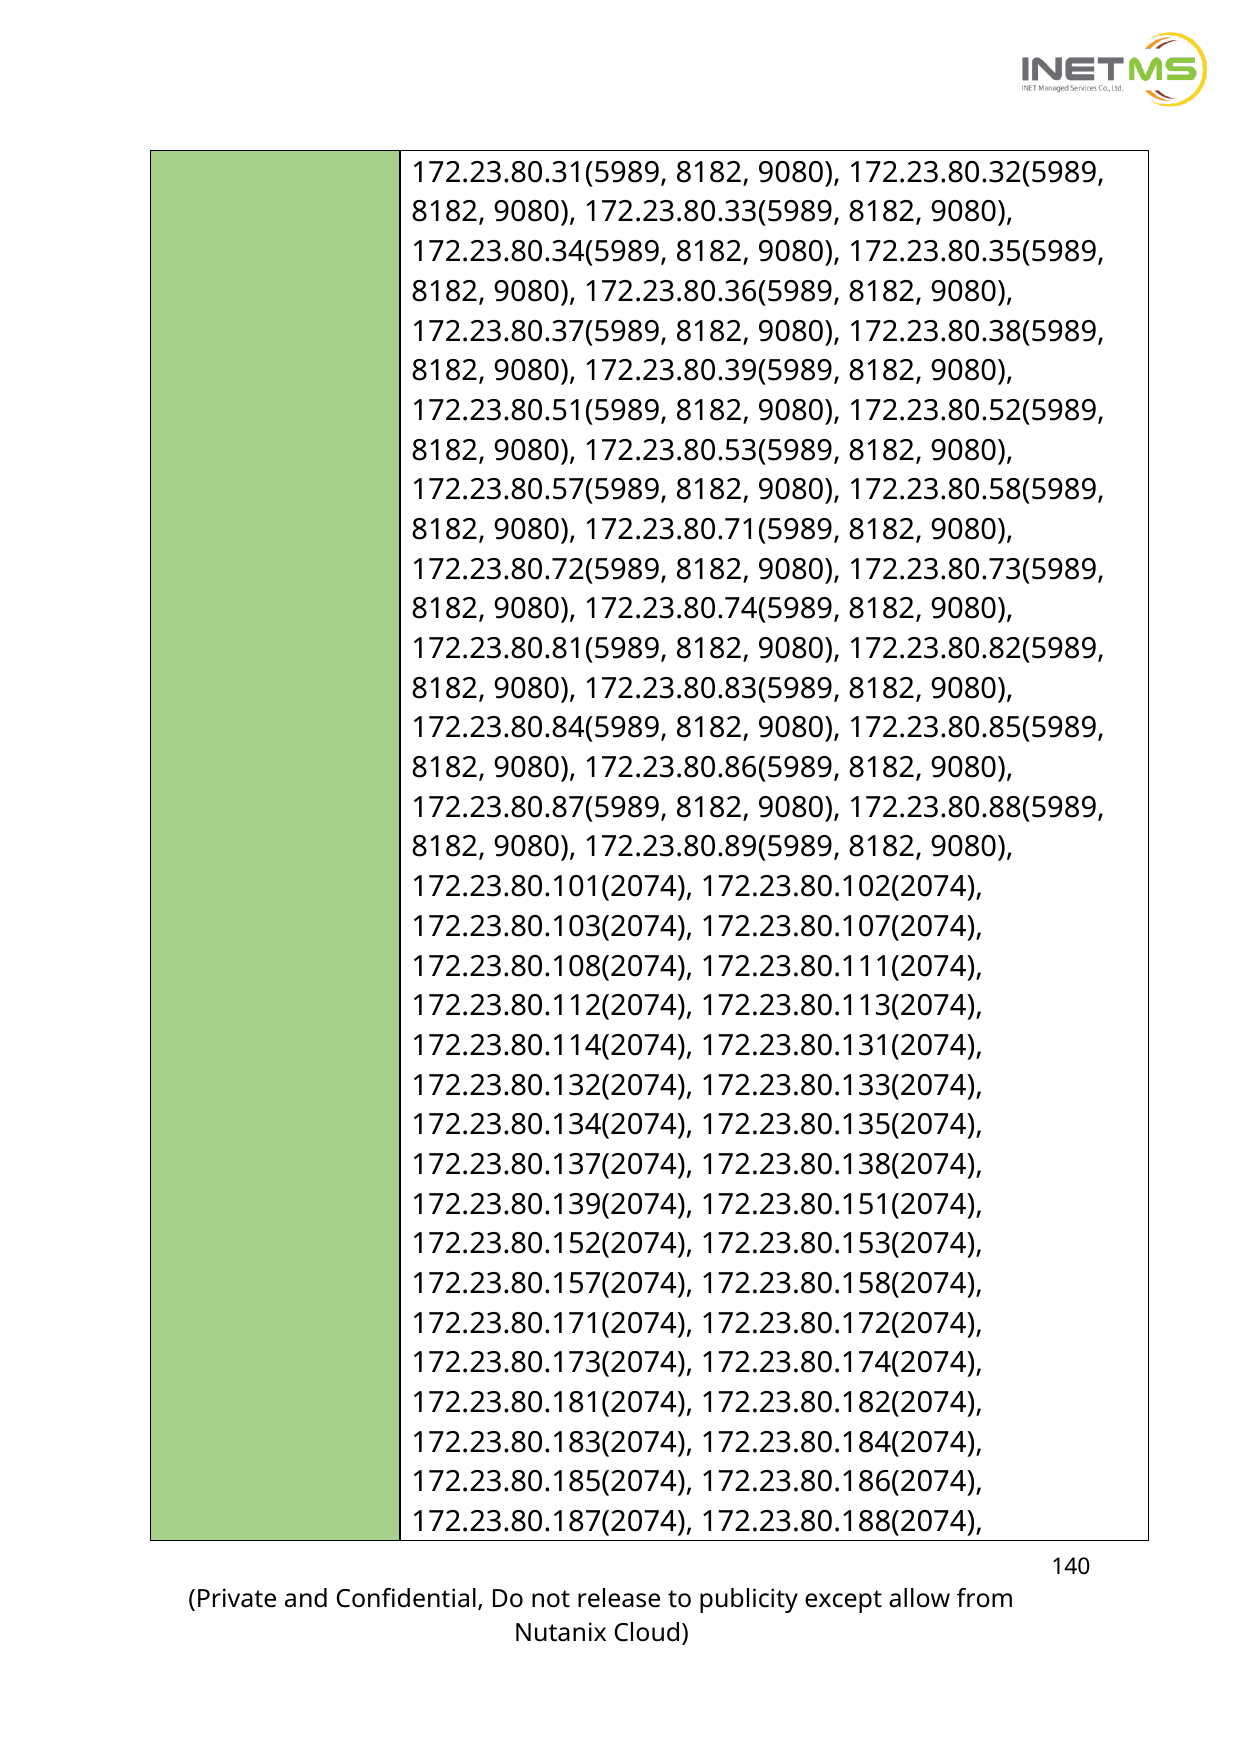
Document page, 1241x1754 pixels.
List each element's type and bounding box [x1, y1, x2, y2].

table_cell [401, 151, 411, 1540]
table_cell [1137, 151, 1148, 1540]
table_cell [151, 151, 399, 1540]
picture [1012, 29, 1211, 114]
